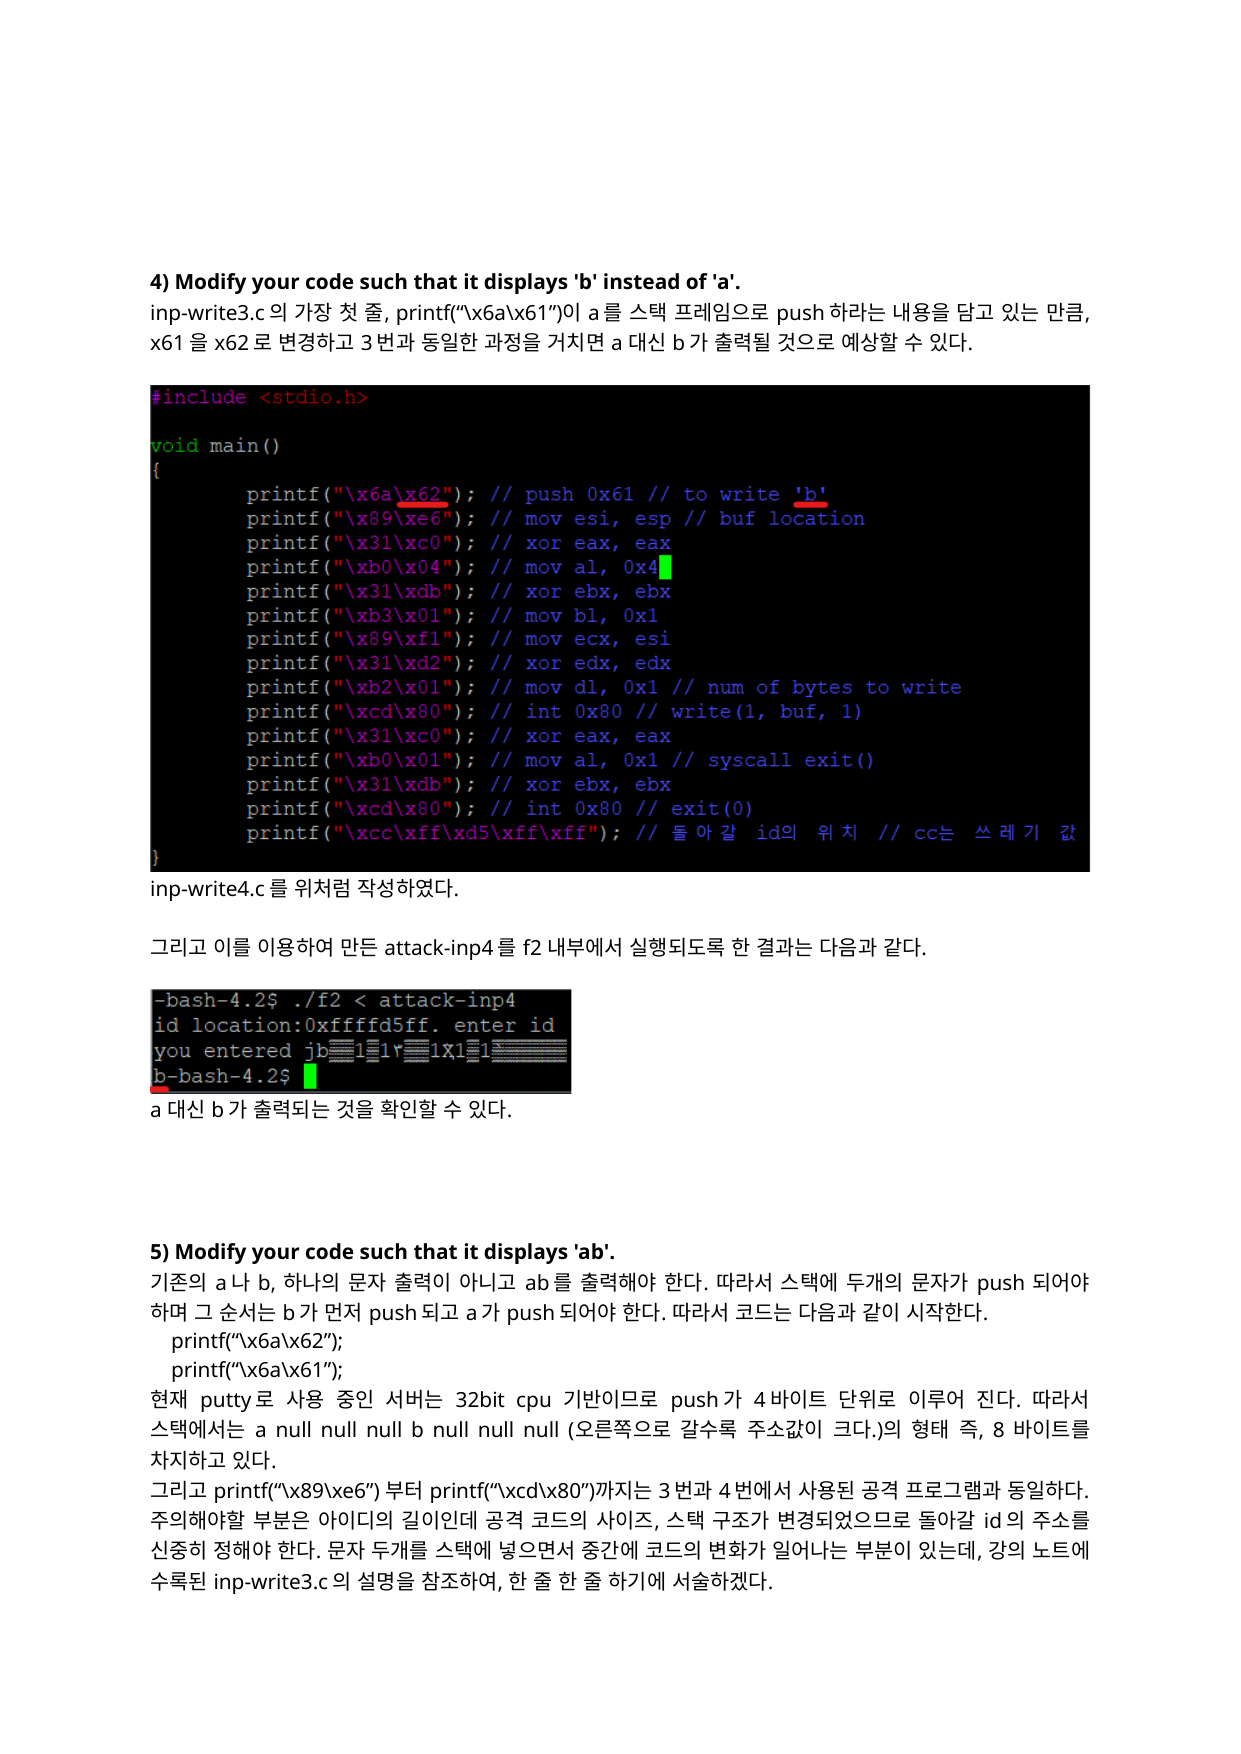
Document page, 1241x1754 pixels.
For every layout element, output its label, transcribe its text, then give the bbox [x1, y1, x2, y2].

text 그리고 printf(“\x89\xe6”) 부터 printf(“\xcd\x80”)까지는 3번과 4번에서 사용된 공격 프로그램과 동일하다. [150, 1474, 1090, 1504]
text 그리고 이를 이용하여 만든 attack-inp4를 f2 내부에서 실행되도록 한 결과는 다음과 같다. [150, 931, 1090, 961]
text a 대신 b가 출력되는 것을 확인할 수 있다. [150, 1093, 1090, 1123]
text printf(“\x6a\x61”); [171, 1355, 1090, 1383]
picture [150, 385, 1091, 872]
text inp-write4.c를 위처럼 작성하였다. [150, 872, 1090, 902]
text 기존의 a나 b, 하나의 문자 출력이 아니고 ab를 출력해야 한다. 따라서 스택에 두개의 문자가 push 되어야 하며 그 순서는 b가 먼저 push되고 a가 push되어야 한다. 따라서 코드는 다음과 같이 시작한다. [150, 1266, 1090, 1326]
text 4) Modify your code such that it displays 'b' instead of 'a'. [150, 267, 1090, 296]
text printf(“\x6a\x62”); [171, 1326, 1090, 1355]
text 현재 putty로 사용 중인 서버는 32bit cpu 기반이므로 push가 4바이트 단위로 이루어 진다. 따라서 스택에서는 a null null null b null null null (오른쪽으로 갈수록 주소값이 크다.)의 형태 즉, 8 바이트를 차지하고 있다. [150, 1383, 1090, 1474]
text 5) Modify your code such that it displays 'ab'. [150, 1237, 1090, 1266]
text 주의해야할 부분은 아이디의 길이인데 공격 코드의 사이즈, 스택 구조가 변경되었으므로 돌아갈 id의 주소를 신중히 정해야 한다. 문자 두개를 스택에 넣으면서 중간에 코드의 변화가 일어나는 부분이 있는데, 강의 노트에 수록된 inp-write3.c의 설명을 참조하여, 한 줄 한 줄 하기에 서술하겠다. [150, 1504, 1090, 1595]
picture [150, 989, 572, 1094]
text inp-write3.c의 가장 첫 줄, printf(“\x6a\x61”)이 a를 스택 프레임으로 push하라는 내용을 담고 있는 만큼, x61을 x62로 변경하고 3번과 동일한 과정을 거치면 a 대신 b가 출력될 것으로 예상할 수 있다. [150, 296, 1090, 356]
